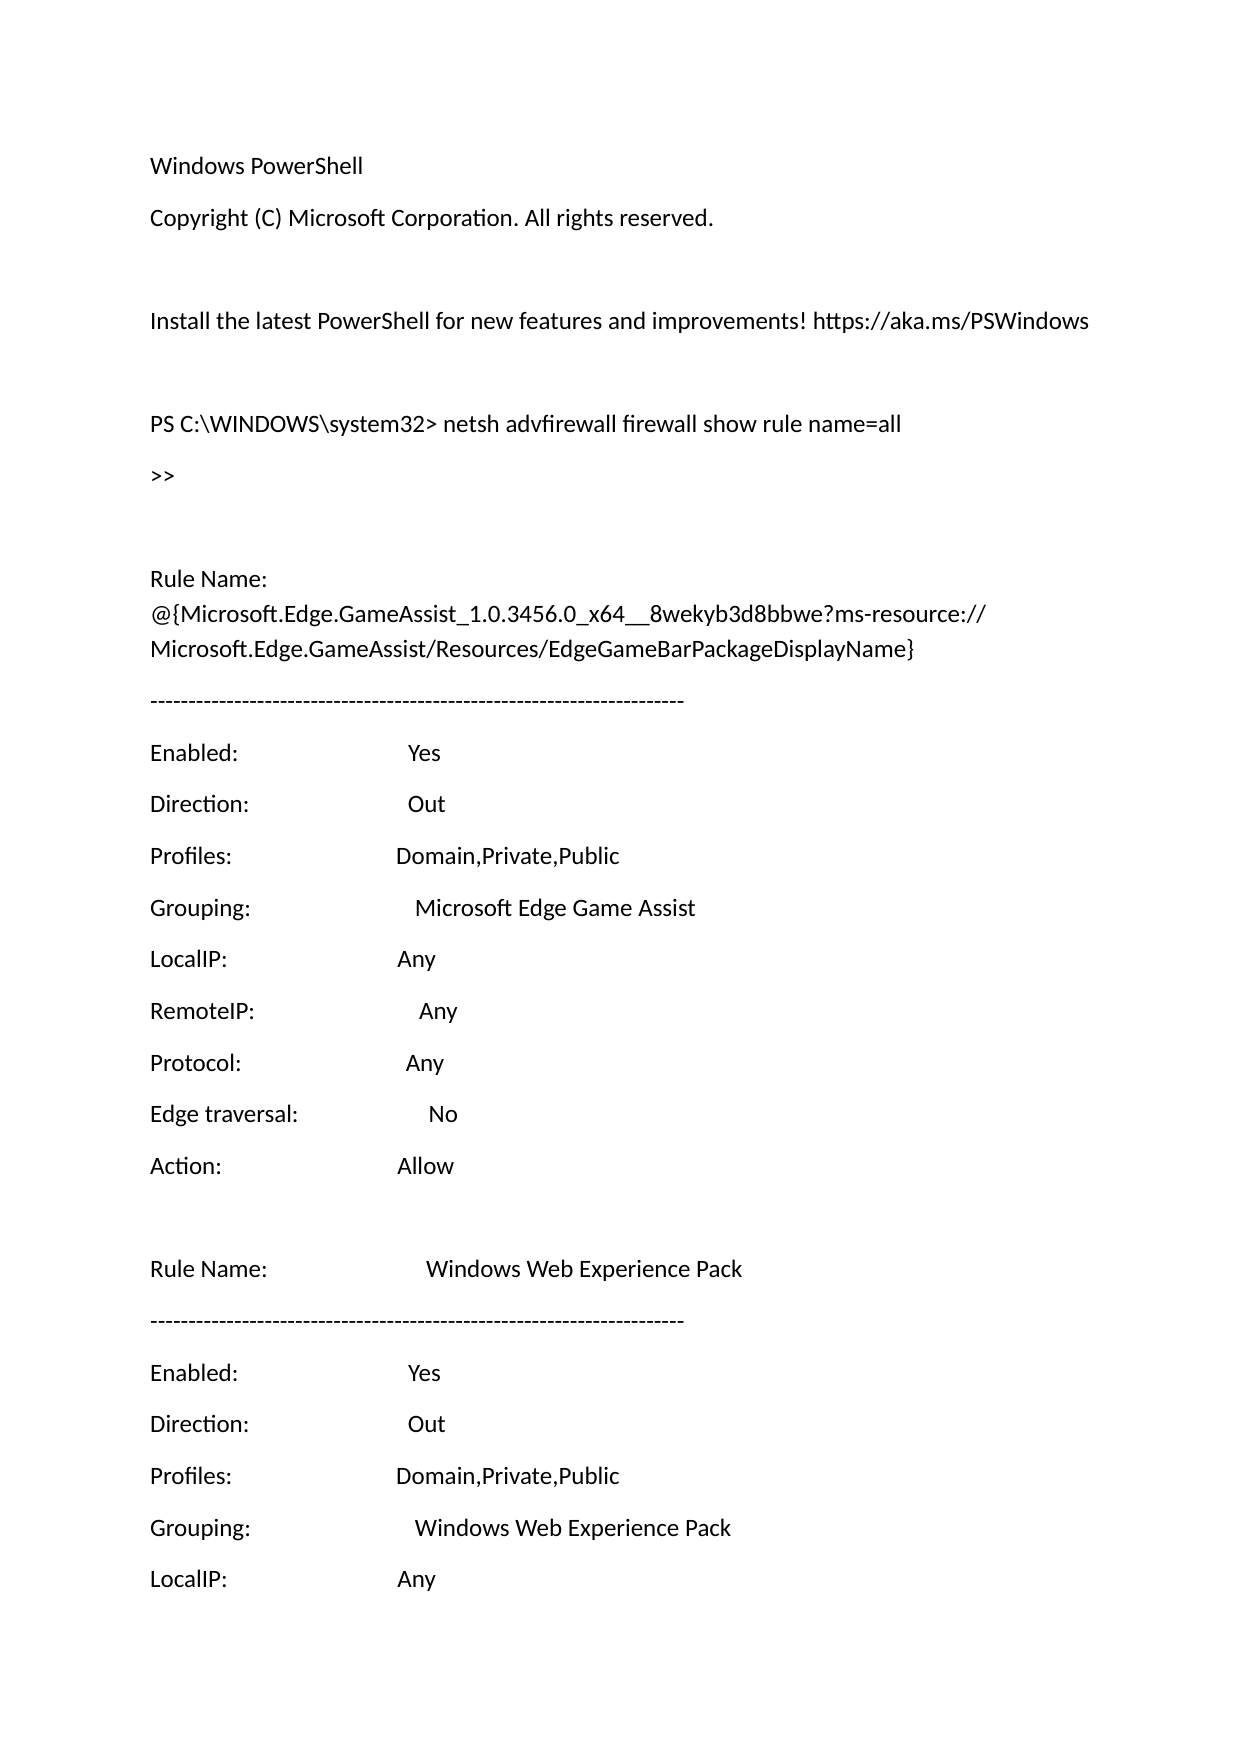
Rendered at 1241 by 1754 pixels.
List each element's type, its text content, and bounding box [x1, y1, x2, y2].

text RemoteIP: Any [150, 995, 1090, 1026]
text Protocol: Any [150, 1047, 1090, 1077]
text ---------------------------------------------------------------------- [150, 685, 1090, 716]
text >> [150, 460, 1090, 491]
text Install the latest PowerShell for new features and improvements! https://aka.ms/PSWindows [150, 305, 1090, 336]
text Grouping: Microsoft Edge Game Assist [150, 892, 1090, 922]
text Profiles: Domain,Private,Public [150, 1460, 1090, 1491]
text Edge traversal: No [150, 1098, 1090, 1129]
text Enabled: Yes [150, 1357, 1090, 1387]
text ---------------------------------------------------------------------- [150, 1305, 1090, 1336]
text Direction: Out [150, 1408, 1090, 1439]
text Action: Allow [150, 1150, 1090, 1181]
text Direction: Out [150, 788, 1090, 819]
text PS C:\WINDOWS\system32> netsh advfirewall firewall show rule name=all [150, 408, 1090, 439]
text Windows PowerShell [150, 150, 1090, 181]
text Grouping: Windows Web Experience Pack [150, 1512, 1090, 1542]
text LocalIP: Any [150, 1563, 1090, 1594]
text Enabled: Yes [150, 737, 1090, 767]
text Rule Name: Windows Web Experience Pack [150, 1253, 1090, 1284]
text LocalIP: Any [150, 943, 1090, 974]
text Copyright (C) Microsoft Corporation. All rights reserved. [150, 202, 1090, 232]
text Rule Name: @{Microsoft.Edge.GameAssist_1.0.3456.0_x64__8wekyb3d8bbwe?ms-resource://Microsoft.Edge.GameAssist/Resources/EdgeGameBarPackageDisplayName} [150, 563, 1090, 664]
text Profiles: Domain,Private,Public [150, 840, 1090, 871]
